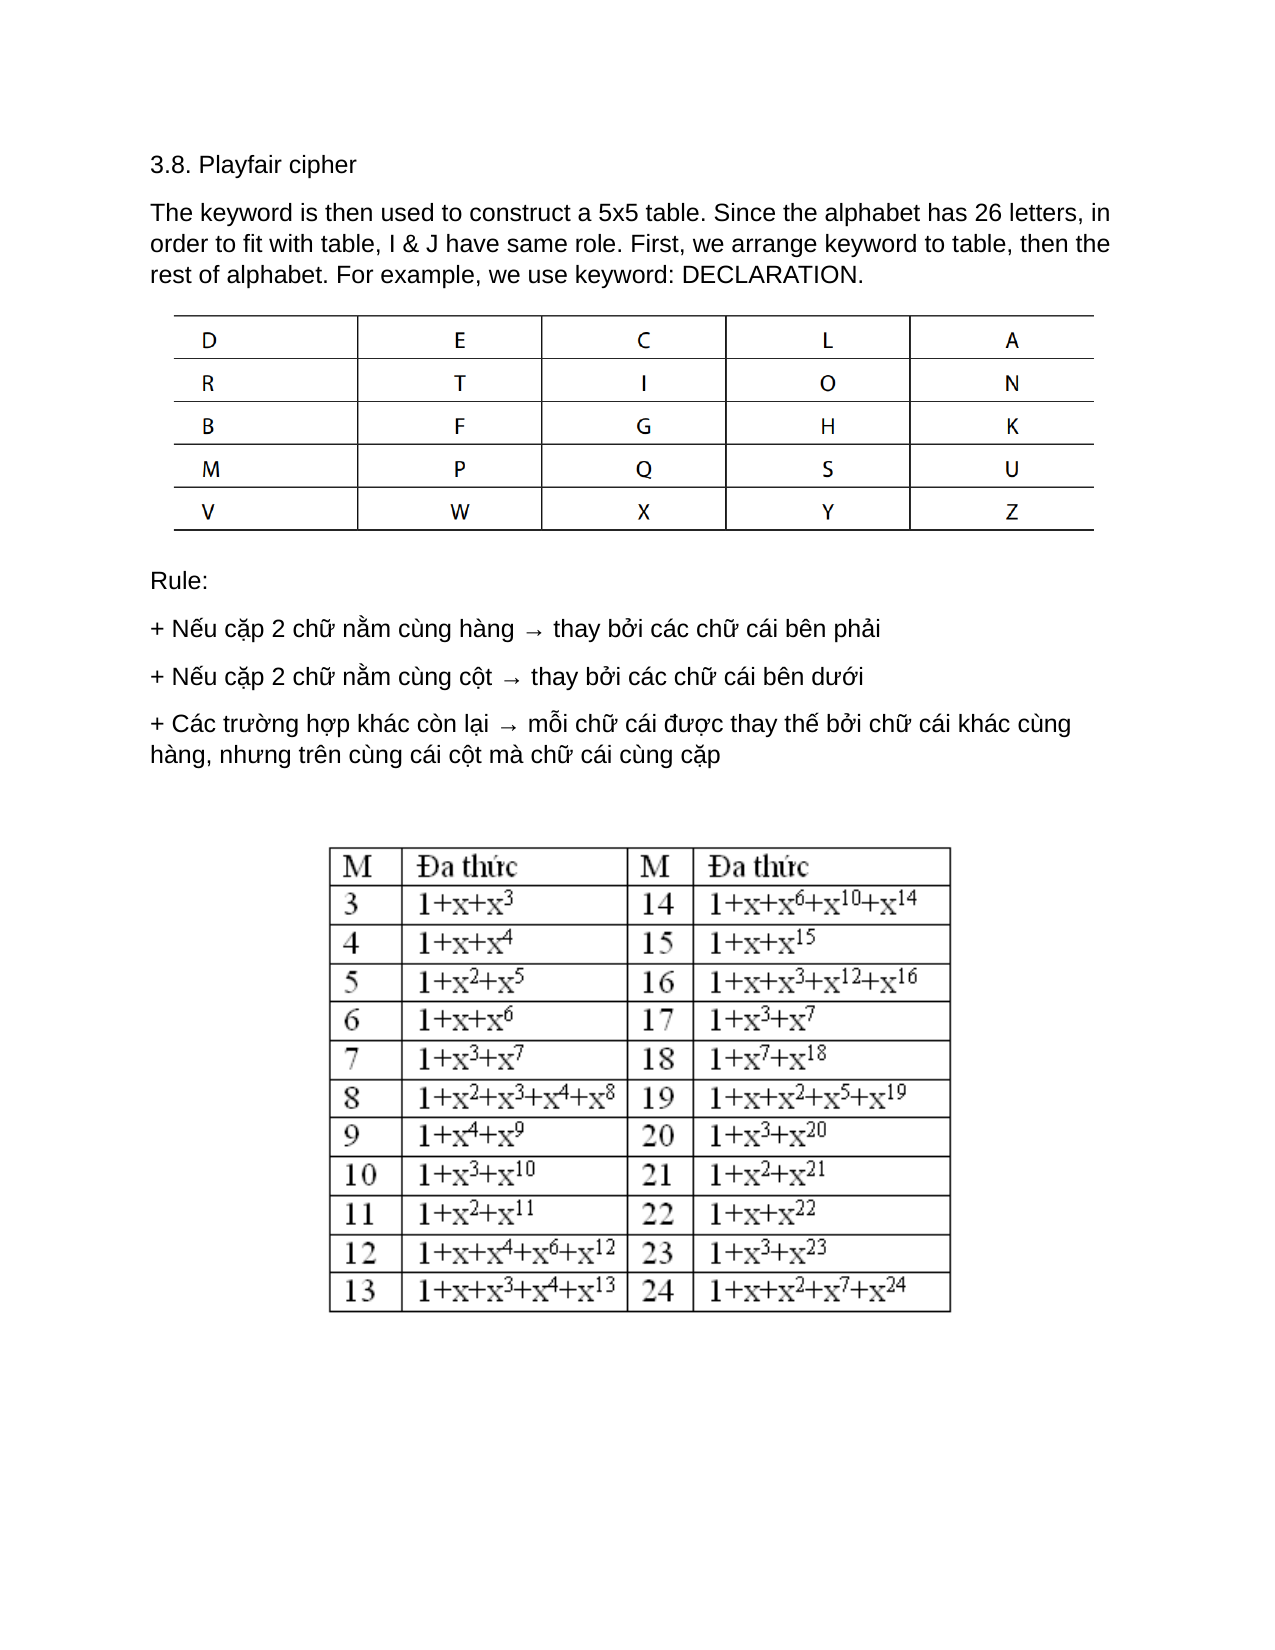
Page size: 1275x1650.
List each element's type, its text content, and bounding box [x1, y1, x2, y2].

text + Các trường hợp khác còn lại → mỗi chữ cái được thay thế bởi chữ cái khác cùng hàng, nhưng trên cùng cái cột mà chữ cái cùng cặp [150, 709, 1125, 769]
text 3.8. Playfair cipher [150, 150, 1125, 179]
text + Nếu cặp 2 chữ nằm cùng cột → thay bởi các chữ cái bên dưới [150, 661, 1125, 690]
text + Nếu cặp 2 chữ nằm cùng hàng → thay bởi các chữ cái bên phải [150, 614, 1125, 642]
text The keyword is then used to construct a 5x5 table. Since the alphabet has 26 letters, in order to fit with table, I & J have same role. First, we arrange keyword to table, then the rest of alphabet. For example, we use keyword: DECLARATION. [150, 198, 1125, 288]
text Rule: [150, 566, 1125, 595]
picture [320, 835, 955, 1322]
picture [150, 307, 1125, 547]
